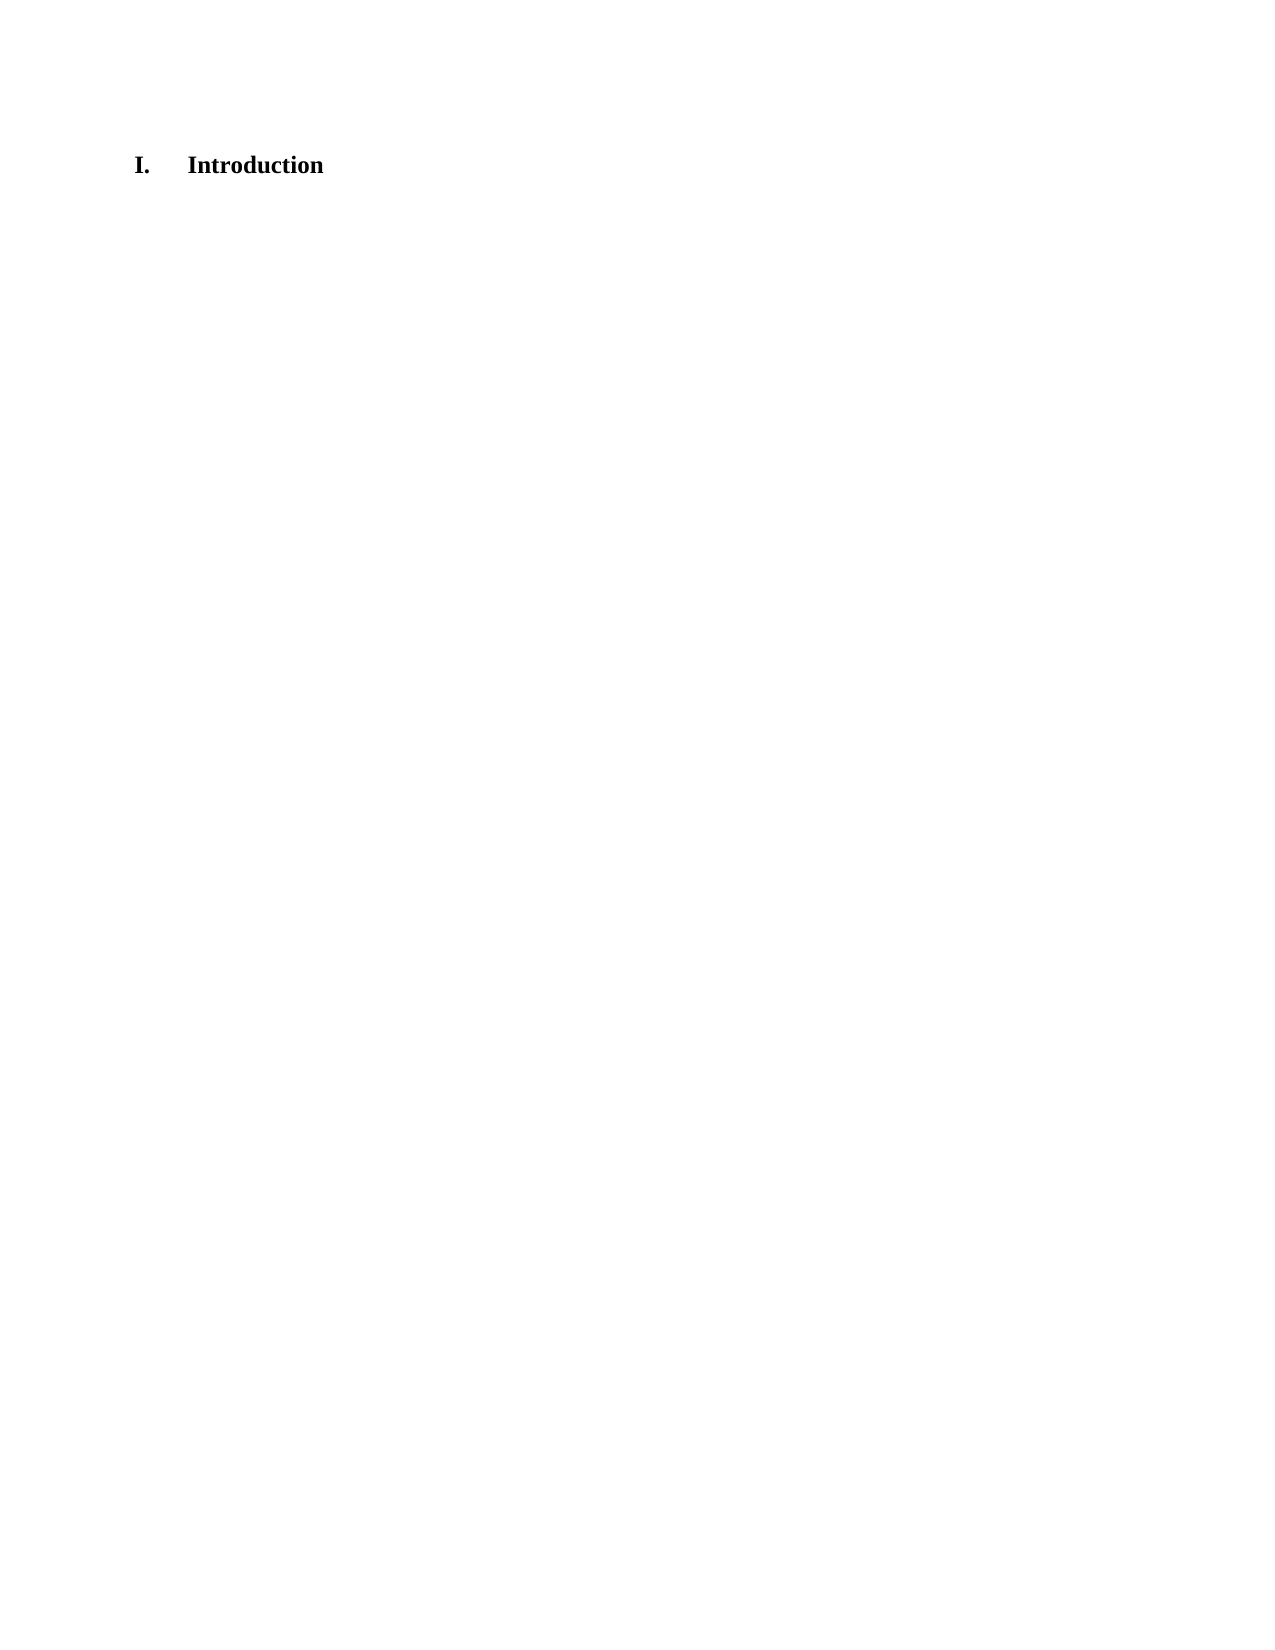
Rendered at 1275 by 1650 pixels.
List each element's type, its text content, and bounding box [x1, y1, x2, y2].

subtitle Introduction [150, 150, 1125, 179]
